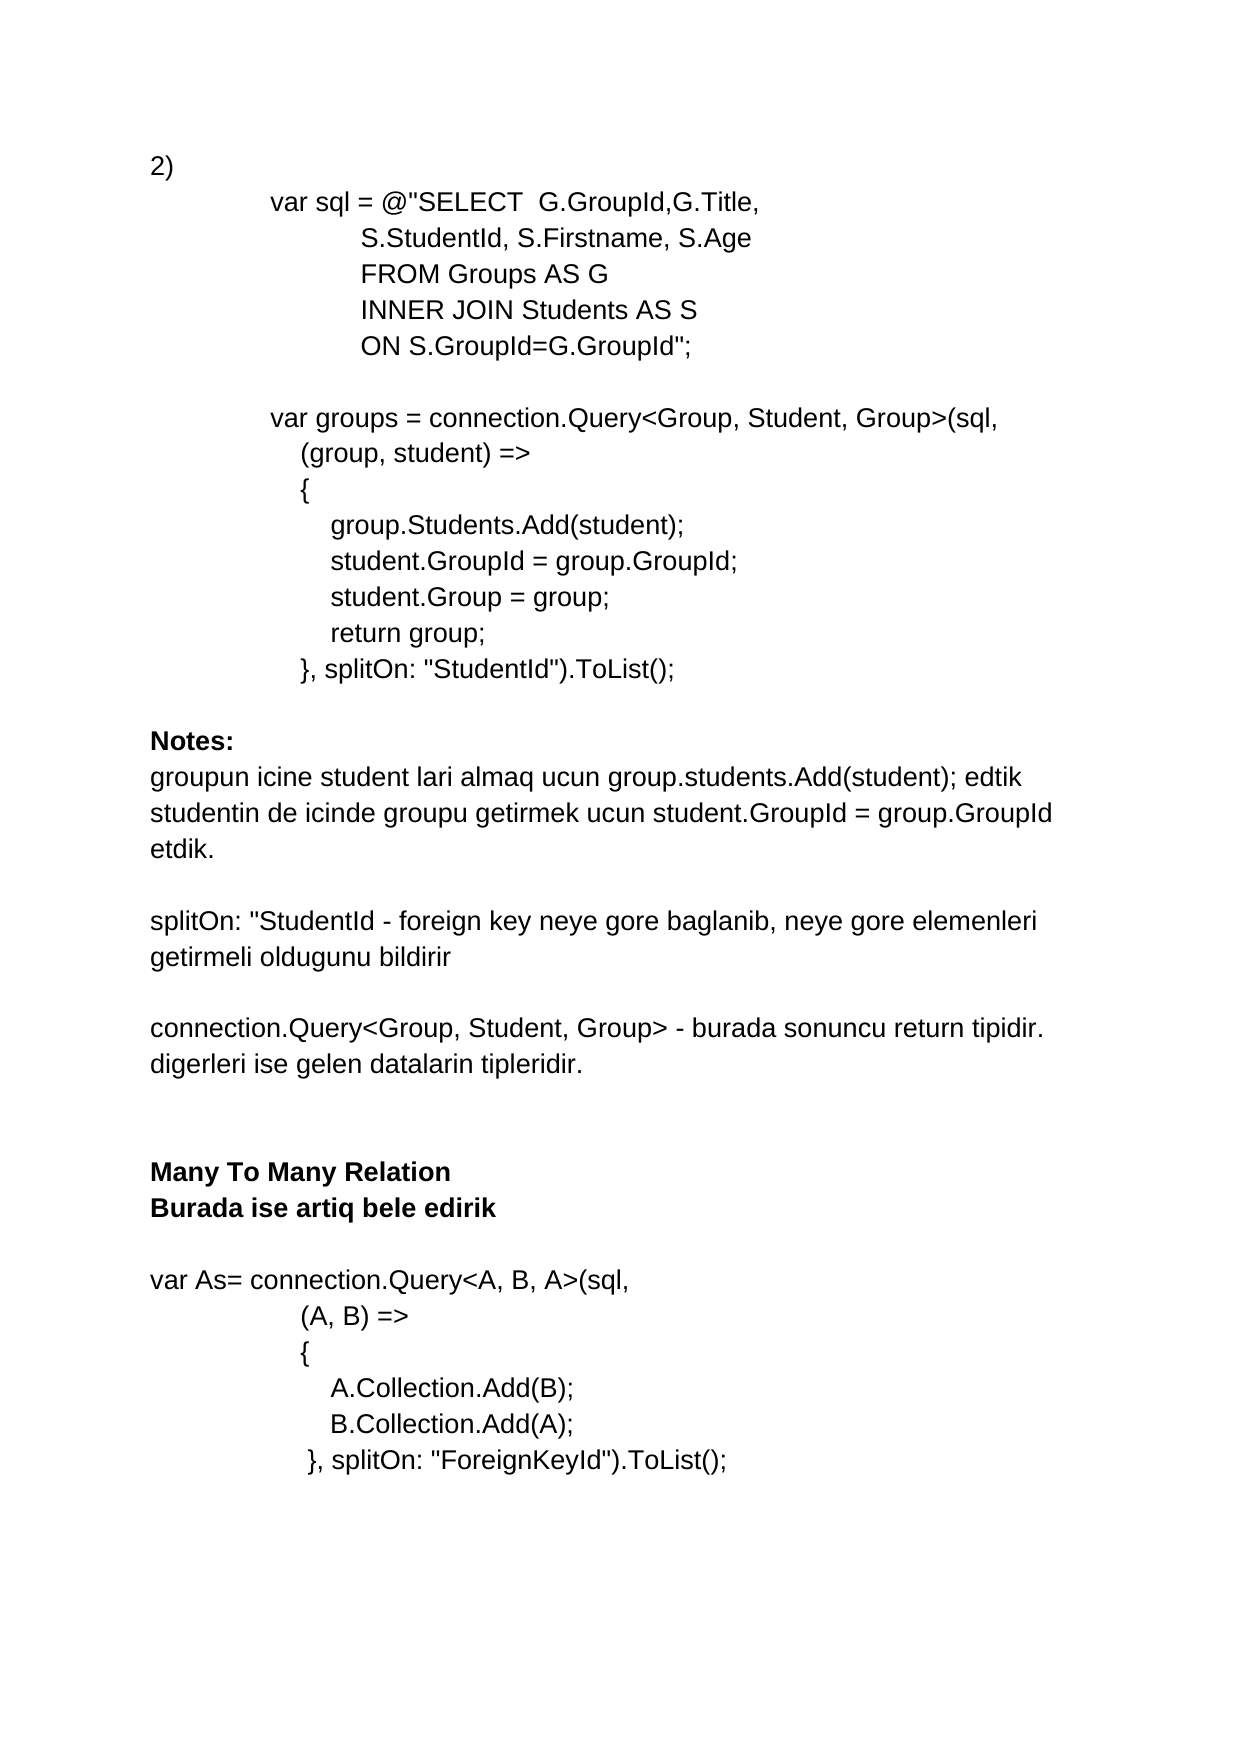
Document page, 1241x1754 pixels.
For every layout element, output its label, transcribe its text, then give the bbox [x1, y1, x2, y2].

text group.Students.Add(student); [150, 509, 1090, 541]
text B.Collection.Add(A); [150, 1408, 1090, 1439]
text var As= connection.Query<A, B, A>(sql, [150, 1264, 1090, 1295]
text FROM Groups AS G [150, 258, 1090, 289]
text var groups = connection.Query<Group, Student, Group>(sql, [150, 402, 1090, 433]
text student.GroupId = group.GroupId; [150, 545, 1090, 577]
text groupun icine student lari almaq ucun group.students.Add(student); edtik [150, 761, 1090, 792]
text 2) [150, 150, 1090, 181]
text student.Group = group; [150, 581, 1090, 612]
text }, splitOn: "ForeignKeyId").ToList(); [150, 1444, 1090, 1475]
text return group; [150, 617, 1090, 648]
text ON S.GroupId=G.GroupId"; [150, 330, 1090, 361]
text }, splitOn: "StudentId").ToList(); [150, 653, 1090, 684]
text Notes: [150, 725, 1090, 756]
text (A, B) => [150, 1300, 1090, 1331]
text (group, student) => [150, 437, 1090, 469]
text Burada ise artiq bele edirik [150, 1192, 1090, 1223]
text splitOn: "StudentId - foreign key neye gore baglanib, neye gore elemenleri getirmeli oldugunu bildirir [150, 905, 1090, 972]
text { [150, 1336, 1090, 1367]
text Many To Many Relation [150, 1156, 1090, 1187]
text var sql = @"SELECT G.GroupId,G.Title, [150, 186, 1090, 217]
text connection.Query<Group, Student, Group> - burada sonuncu return tipidir. digerleri ise gelen datalarin tipleridir. [150, 1012, 1090, 1080]
text A.Collection.Add(B); [150, 1372, 1090, 1403]
text S.StudentId, S.Firstname, S.Age [150, 222, 1090, 253]
text { [150, 473, 1090, 505]
text studentin de icinde groupu getirmek ucun student.GroupId = group.GroupId etdik. [150, 797, 1090, 864]
text INNER JOIN Students AS S [150, 294, 1090, 325]
